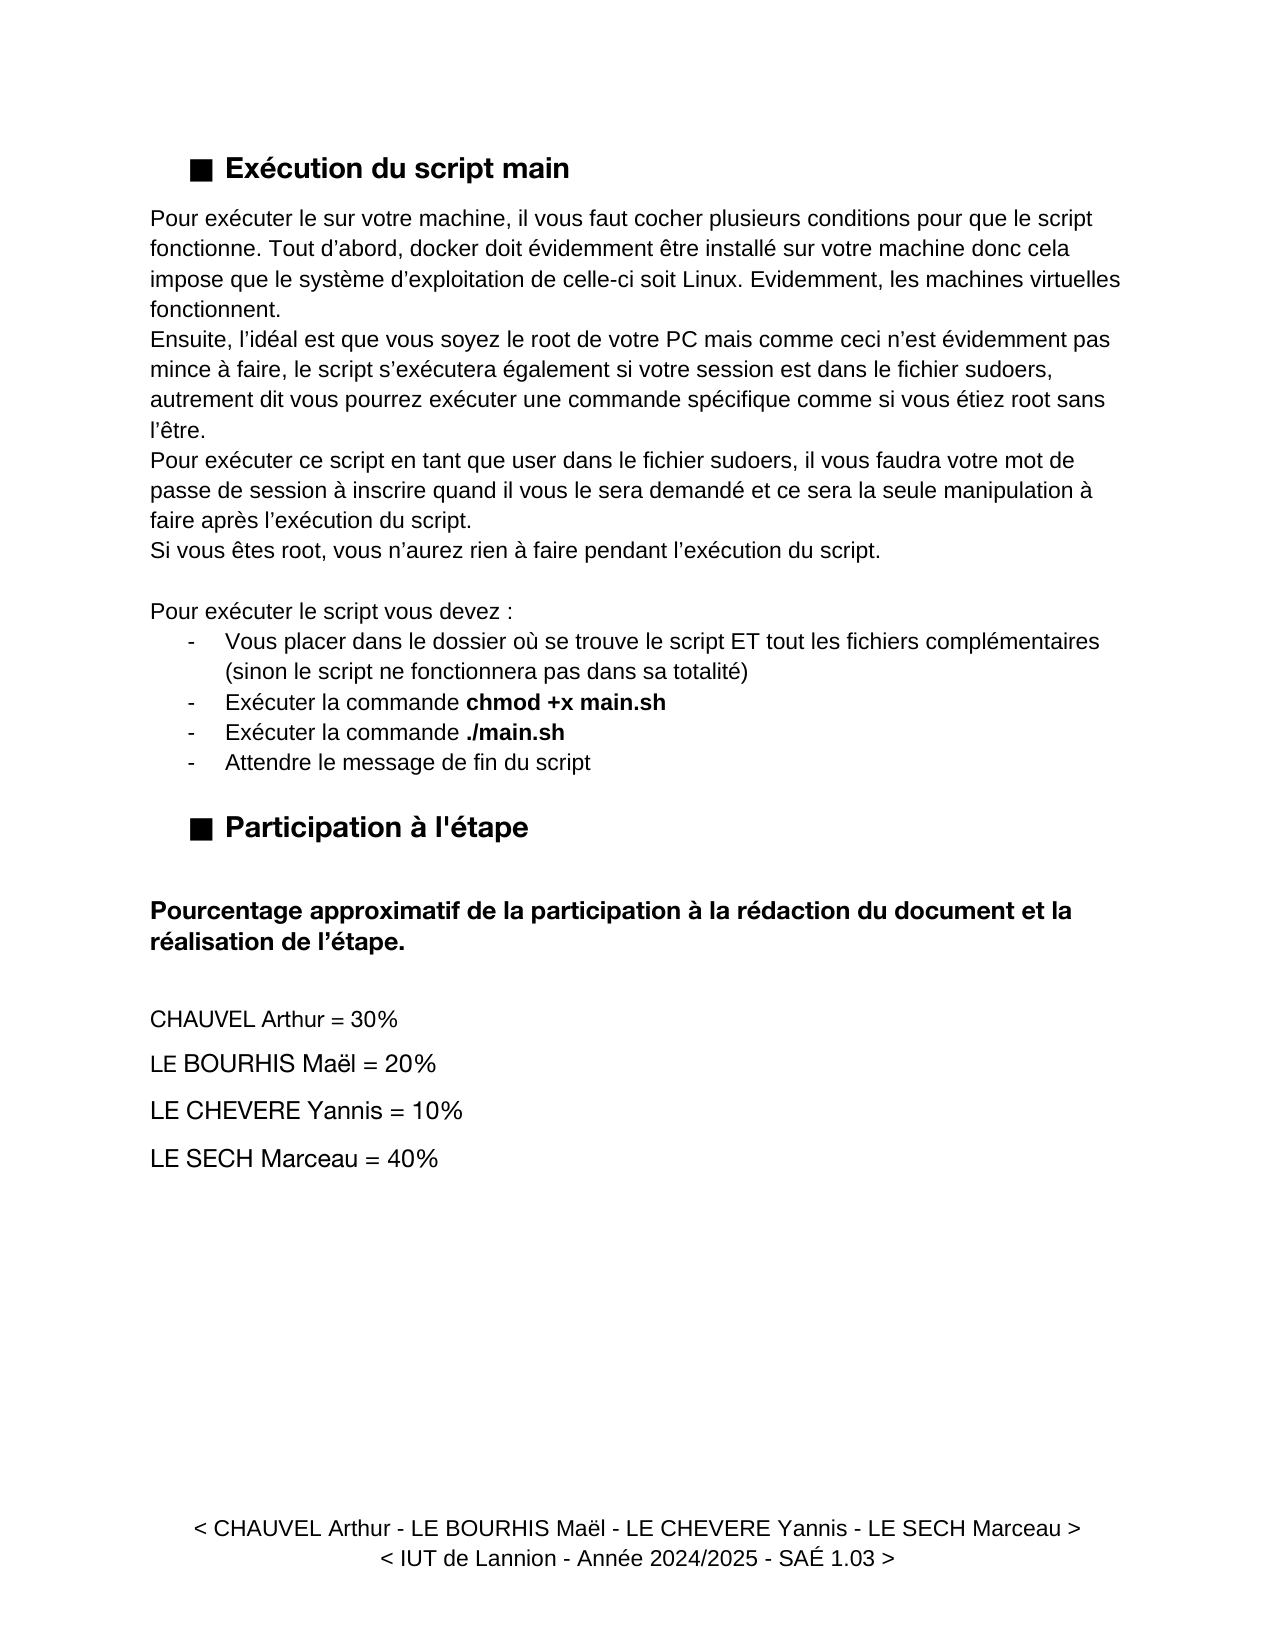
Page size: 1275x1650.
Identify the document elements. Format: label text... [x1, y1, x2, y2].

text Pour exécuter ce script en tant que user dans le fichier sudoers, il vous faudra votre mot de passe de session à inscrire quand il vous le sera demandé et ce sera la seule manipulation à faire après l’exécution du script. [150, 447, 1125, 533]
text CHAUVEL Arthur = 30% [150, 1005, 1125, 1034]
subtitle Exécution du script main [187, 150, 1125, 187]
text Pourcentage approximatif de la participation à la rédaction du document et la réalisation de l’étape. [150, 895, 1125, 958]
text Si vous êtes root, vous n’aurez rien à faire pendant l’exécution du script. [150, 537, 1125, 564]
list Attendre le message de fin du script [187, 749, 1125, 775]
text Pour exécuter le sur votre machine, il vous faut cocher plusieurs conditions pour que le script fonctionne. Tout d’abord, docker doit évidemment être installé sur votre machine donc cela impose que le système d’exploitation de celle-ci soit Linux. Evidemment, les machines virtuelles fonctionnent. [150, 205, 1125, 322]
subtitle Participation à l'étape [187, 809, 1125, 846]
list Exécuter la commande chmod +x main.sh [187, 688, 1125, 715]
text LE BOURHIS Maël = 20% [150, 1048, 1125, 1080]
text Ensuite, l’idéal est que vous soyez le root de votre PC mais comme ceci n’est évidemment pas mince à faire, le script s’exécutera également si votre session est dans le fichier sudoers, autrement dit vous pourrez exécuter une commande spécifique comme si vous étiez root sans l’être. [150, 326, 1125, 443]
list Vous placer dans le dossier où se trouve le script ET tout les fichiers complémentaires (sinon le script ne fonctionnera pas dans sa totalité) [187, 628, 1125, 684]
text LE SECH Marceau = 40% [150, 1143, 1125, 1174]
list Exécuter la commande ./main.sh [187, 719, 1125, 745]
text Pour exécuter le script vous devez : [150, 598, 1125, 624]
text LE CHEVERE Yannis = 10% [150, 1095, 1125, 1127]
